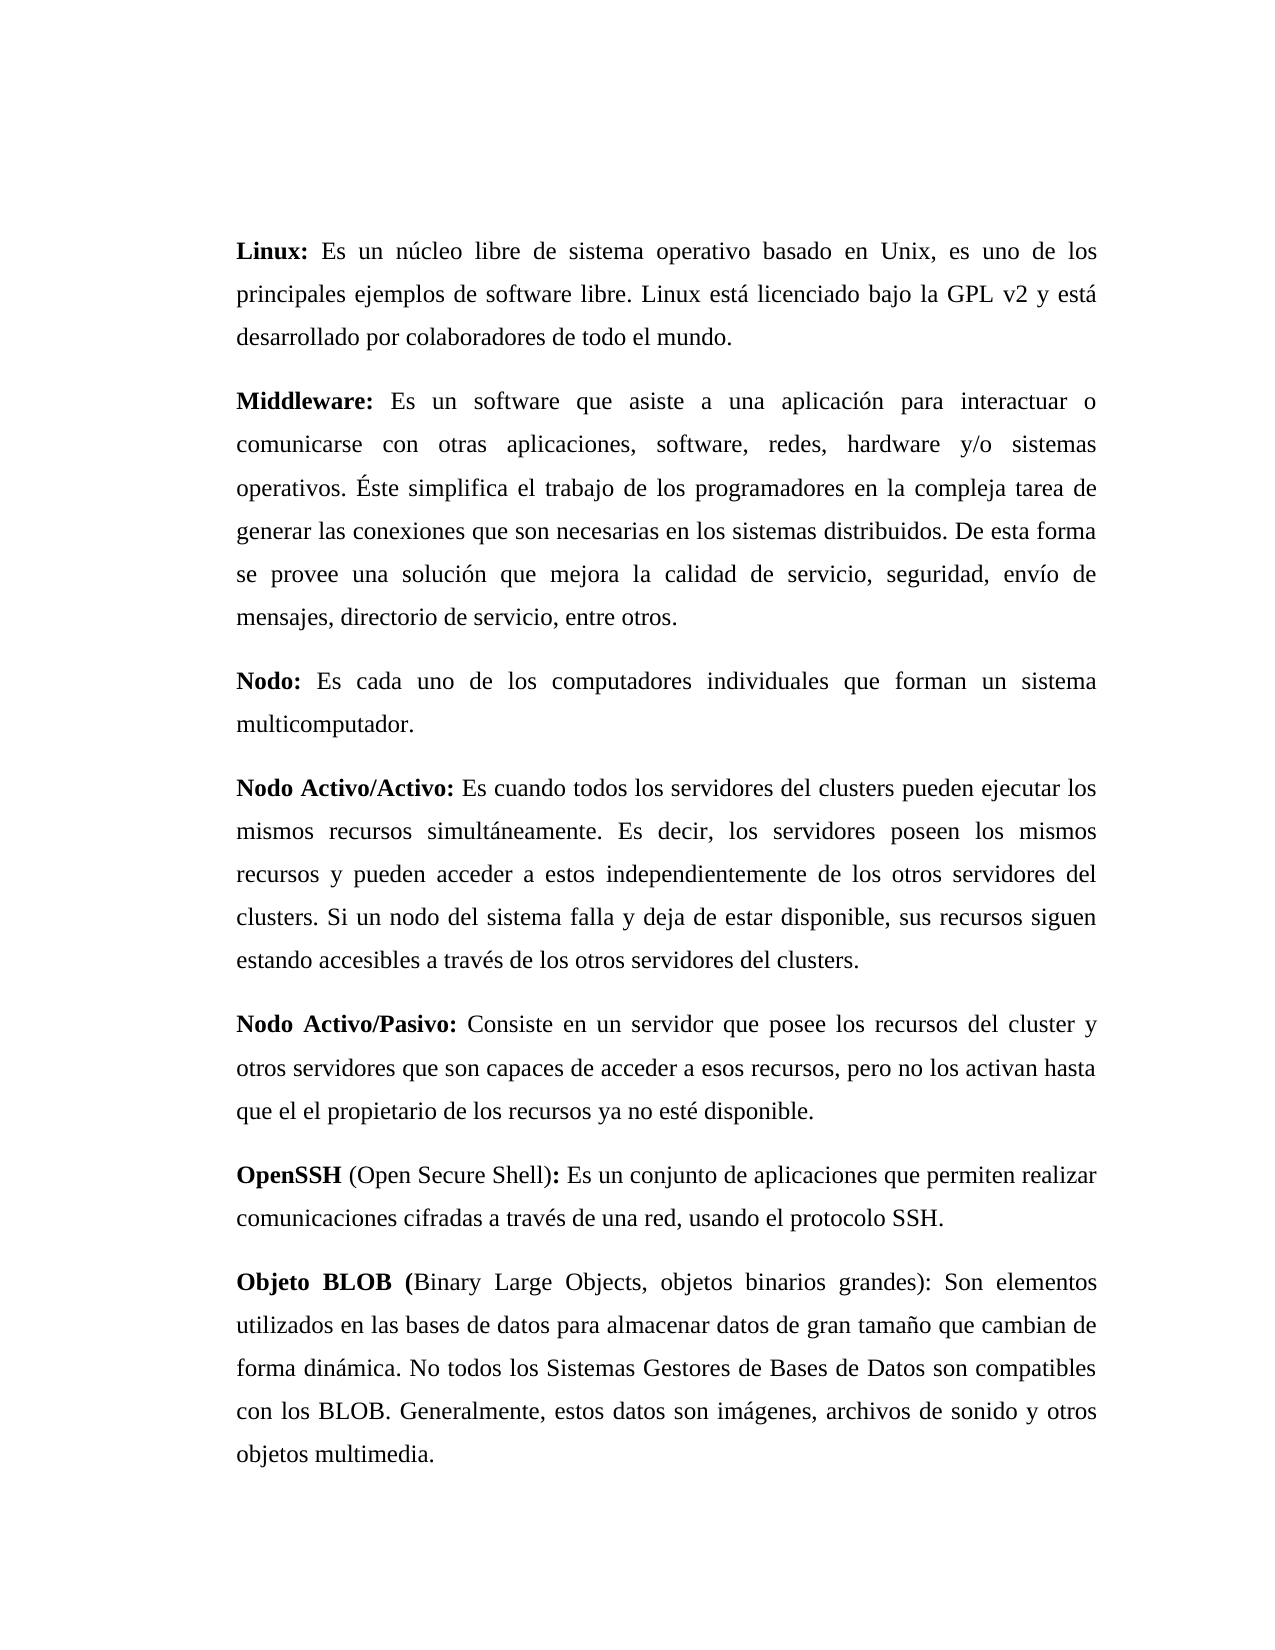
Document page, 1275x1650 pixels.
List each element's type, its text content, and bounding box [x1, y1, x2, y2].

text Nodo Activo/Pasivo: Consiste en un servidor que posee los recursos del cluster y otros servidores que son capaces de acceder a esos recursos, pero no los activan hasta que el el propietario de los recursos ya no esté disponible. [236, 1009, 1098, 1124]
text Nodo: Es cada uno de los computadores individuales que forman un sistema multicomputador. [236, 666, 1098, 738]
text Linux: Es un núcleo libre de sistema operativo basado en Unix, es uno de los principales ejemplos de software libre. Linux está licenciado bajo la GPL v2 y está desarrollado por colaboradores de todo el mundo. [236, 236, 1098, 351]
text Middleware: Es un software que asiste a una aplicación para interactuar o comunicarse con otras aplicaciones, software, redes, hardware y/o sistemas operativos. Éste simplifica el trabajo de los programadores en la compleja tarea de generar las conexiones que son necesarias en los sistemas distribuidos. De esta forma se provee una solución que mejora la calidad de servicio, seguridad, envío de mensajes, directorio de servicio, entre otros. [236, 386, 1098, 631]
text Objeto BLOB (Binary Large Objects, objetos binarios grandes): Son elementos utilizados en las bases de datos para almacenar datos de gran tamaño que cambian de forma dinámica. No todos los Sistemas Gestores de Bases de Datos son compatibles con los BLOB. Generalmente, estos datos son imágenes, archivos de sonido y otros objetos multimedia. [236, 1267, 1098, 1468]
text Nodo Activo/Activo: Es cuando todos los servidores del clusters pueden ejecutar los mismos recursos simultáneamente. Es decir, los servidores poseen los mismos recursos y pueden acceder a estos independientemente de los otros servidores del clusters. Si un nodo del sistema falla y deja de estar disponible, sus recursos siguen estando accesibles a través de los otros servidores del clusters. [236, 773, 1098, 974]
text OpenSSH (Open Secure Shell): Es un conjunto de aplicaciones que permiten realizar comunicaciones cifradas a través de una red, usando el protocolo SSH. [236, 1160, 1098, 1232]
